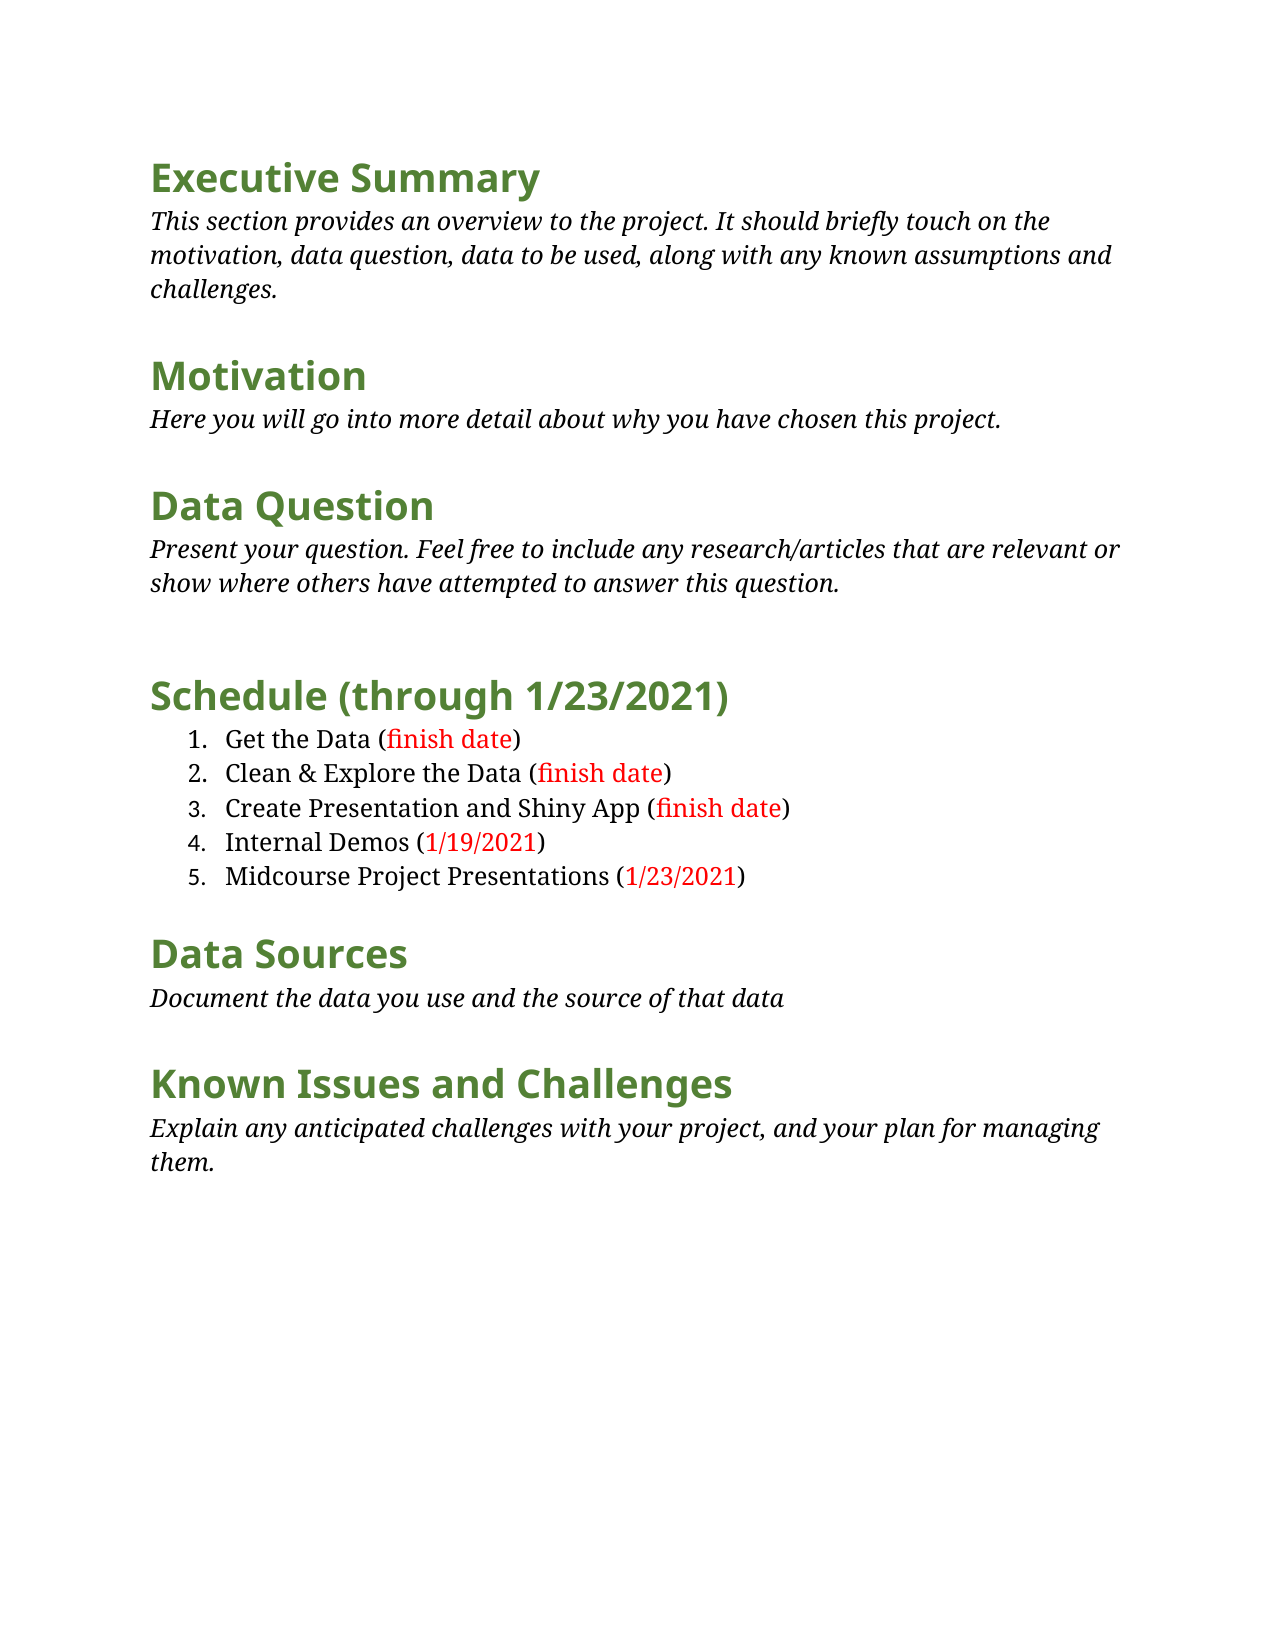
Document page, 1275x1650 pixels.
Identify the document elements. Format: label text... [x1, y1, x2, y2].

text Data Sources [150, 926, 1125, 980]
text Data Question [150, 478, 1125, 532]
text Executive Summary [150, 150, 1125, 204]
text This section provides an overview to the project. It should briefly touch on the motivation, data question, data to be used, along with any known assumptions and challenges. [150, 204, 1125, 306]
text Here you will go into more detail about why you have chosen this project. [150, 402, 1125, 436]
text Document the data you use and the source of that data [150, 980, 1125, 1014]
text Explain any anticipated challenges with your project, and your plan for managing them. [150, 1110, 1125, 1178]
list Create Presentation and Shiny App (finish date) [187, 790, 1125, 824]
list Internal Demos (1/19/2021) [187, 824, 1125, 858]
list Midcourse Project Presentations (1/23/2021) [187, 858, 1125, 892]
list Clean & Explore the Data (finish date) [187, 756, 1125, 790]
text Known Issues and Challenges [150, 1056, 1125, 1110]
text Motivation [150, 348, 1125, 402]
text Present your question. Feel free to include any research/articles that are relevant or show where others have attempted to answer this question. [150, 532, 1125, 600]
text Schedule (through 1/23/2021) [150, 668, 1125, 722]
list Get the Data (finish date) [187, 722, 1125, 756]
